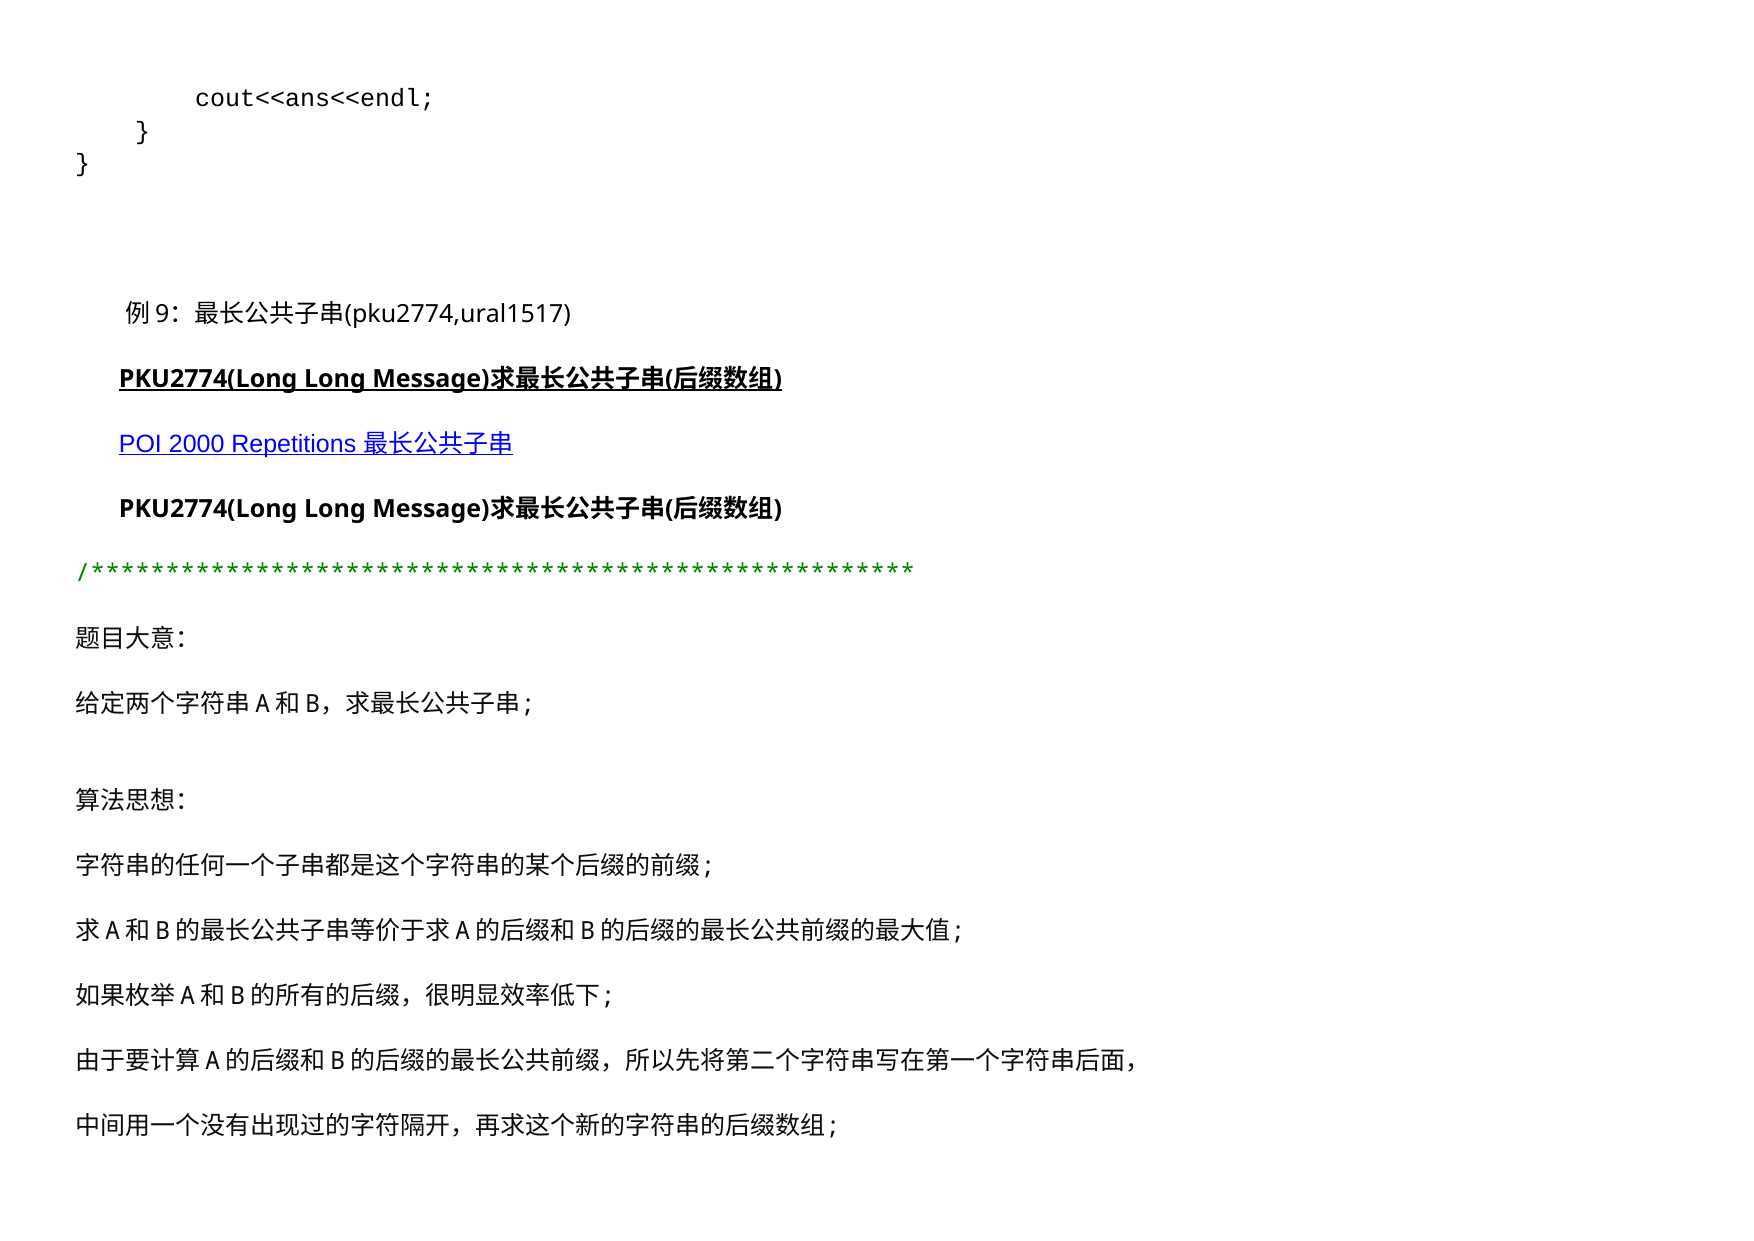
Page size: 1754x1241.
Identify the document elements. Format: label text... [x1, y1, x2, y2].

text 中间用一个没有出现过的字符隔开，再求这个新的字符串的后缀数组; [75, 1091, 1679, 1156]
text PKU2774(Long Long Message)求最长公共子串(后缀数组) [75, 474, 1679, 539]
text 字符串的任何一个子串都是这个字符串的某个后缀的前缀; [75, 831, 1679, 896]
text POI 2000 Repetitions 最长公共子串 [75, 409, 1679, 474]
text } [75, 116, 1679, 149]
text 算法思想： [75, 766, 1679, 831]
text /******************************************************* [75, 539, 1679, 604]
text cout<<ans<<endl; [75, 84, 1679, 116]
text } [75, 149, 1679, 181]
text PKU2774(Long Long Message)求最长公共子串(后缀数组) [75, 344, 1679, 409]
text 求A和B的最长公共子串等价于求A的后缀和B的后缀的最长公共前缀的最大值; [75, 896, 1679, 961]
text 给定两个字符串A和B，求最长公共子串; [75, 669, 1679, 734]
text 由于要计算A的后缀和B的后缀的最长公共前缀，所以先将第二个字符串写在第一个字符串后面， [75, 1026, 1679, 1091]
text 如果枚举A和B的所有的后缀，很明显效率低下; [75, 961, 1679, 1026]
text 例9：最长公共子串(pku2774,ural1517) [75, 279, 1679, 344]
text 题目大意： [75, 604, 1679, 669]
